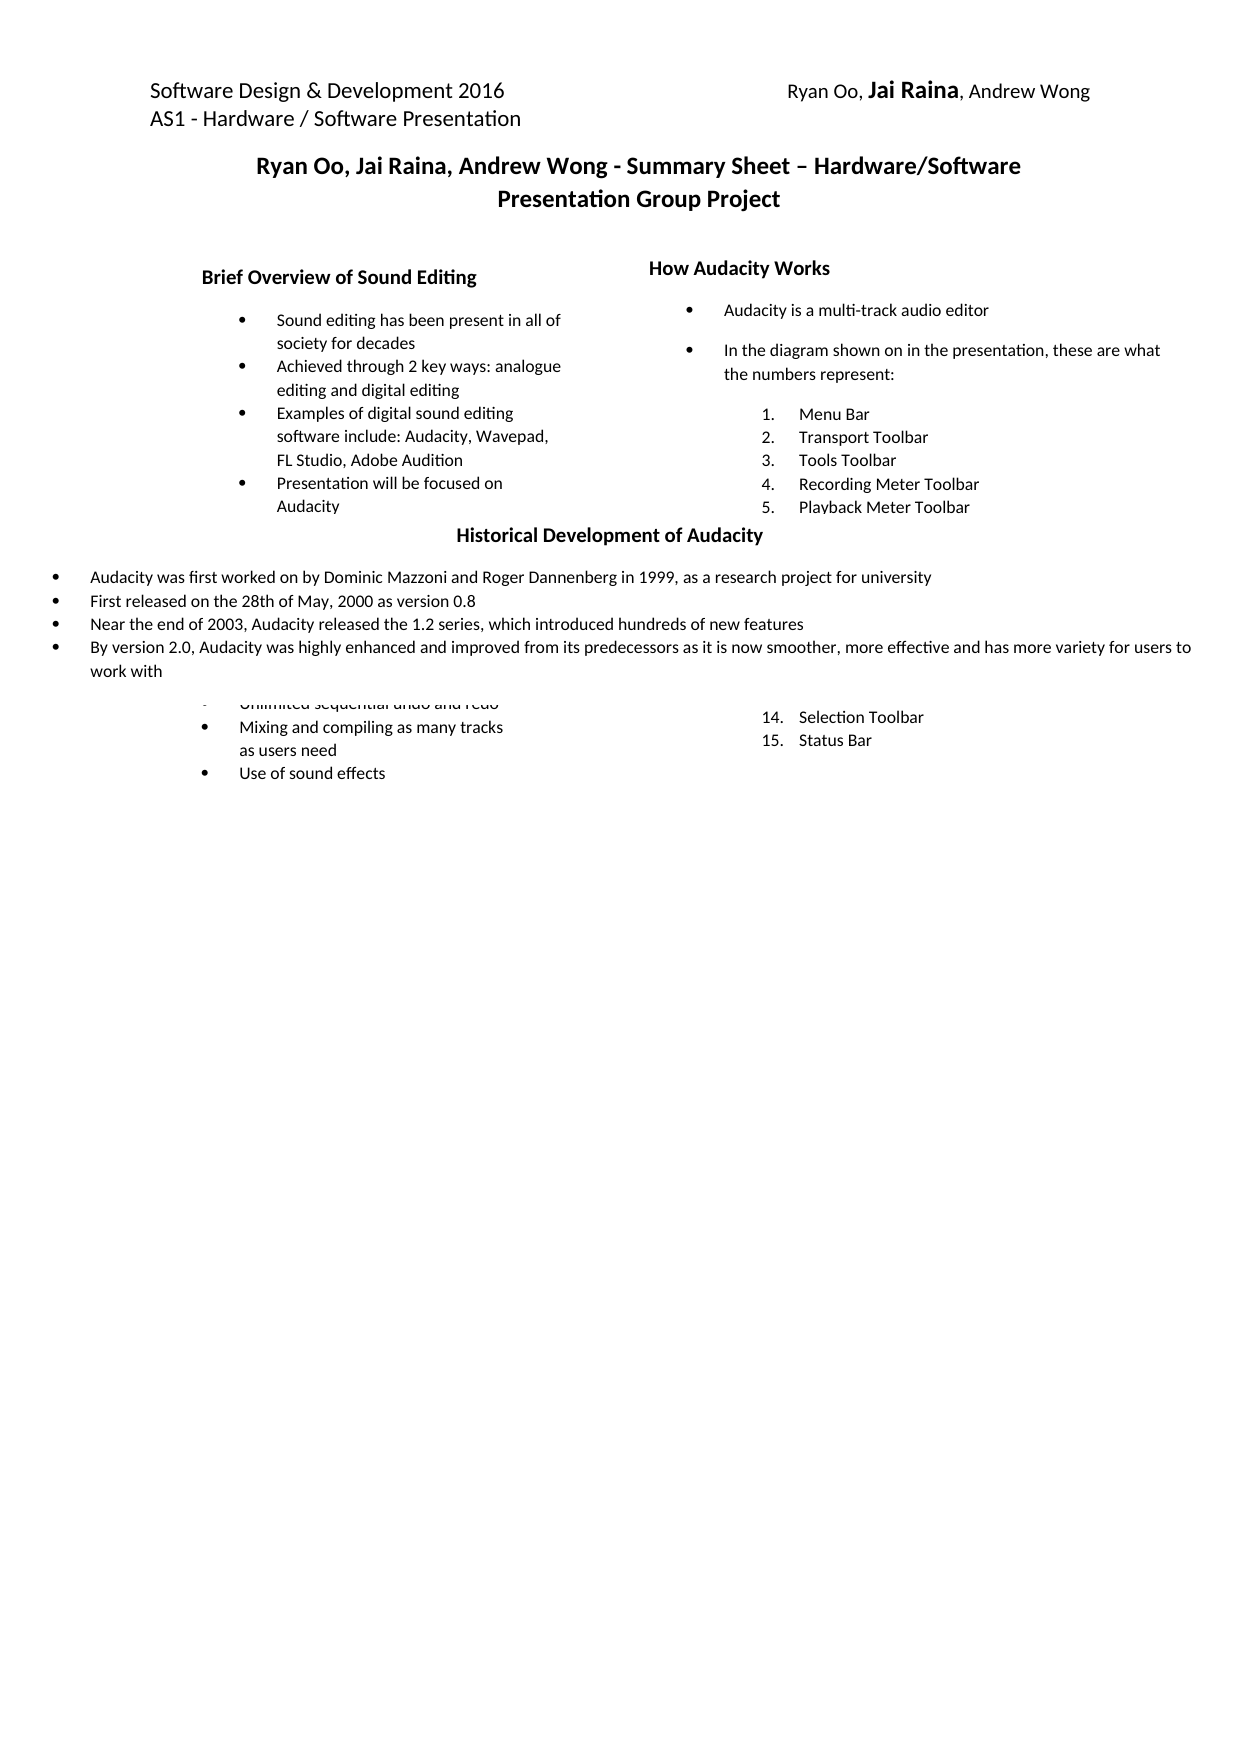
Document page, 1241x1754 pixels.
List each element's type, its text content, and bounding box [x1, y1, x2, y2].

list Ryan Oo, Jai Raina, Andrew Wong - Summary Sheet – Hardware/Software Presentation Group Project [187, 150, 1090, 213]
